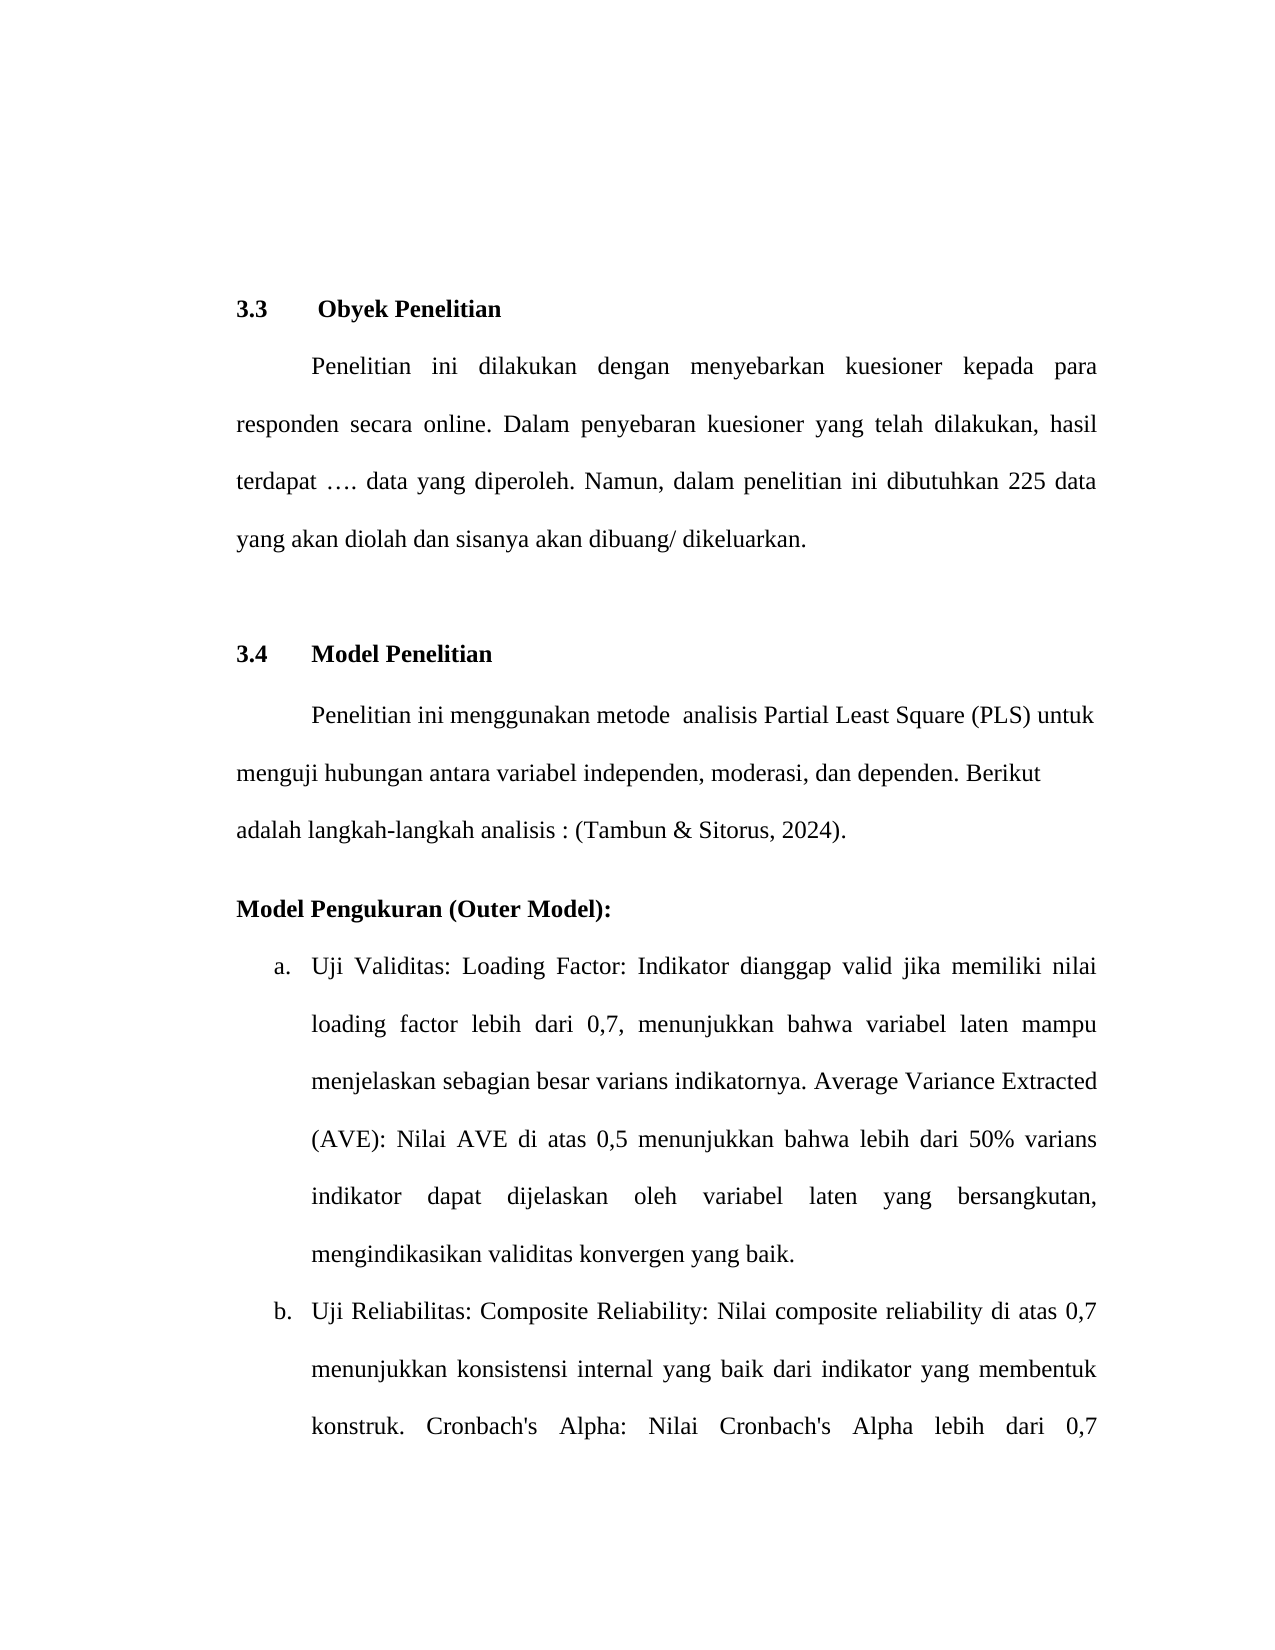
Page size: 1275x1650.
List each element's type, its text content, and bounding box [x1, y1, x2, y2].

subtitle Model Pengukuran (Outer Model): [236, 894, 1098, 923]
list Uji Validitas: Loading Factor: Indikator dianggap valid jika memiliki nilai loading factor lebih dari 0,7, menunjukkan bahwa variabel laten mampu menjelaskan sebagian besar varians indikatornya. Average Variance Extracted (AVE): Nilai AVE di atas 0,5 menunjukkan bahwa lebih dari 50% varians indikator dapat dijelaskan oleh variabel laten yang bersangkutan, mengindikasikan validitas konvergen yang baik. [274, 951, 1098, 1268]
text 3.4 Model Penelitian [236, 639, 1098, 667]
text 3.3 Obyek Penelitian [236, 294, 1098, 322]
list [274, 1296, 1098, 1440]
text Penelitian ini menggunakan metode analisis Partial Least Square (PLS) untuk menguji hubungan antara variabel independen, moderasi, dan dependen. Berikut adalah langkah-langkah analisis : (Tambun & Sitorus, 2024). [236, 701, 1098, 844]
text Penelitian ini dilakukan dengan menyebarkan kuesioner kepada para responden secara online. Dalam penyebaran kuesioner yang telah dilakukan, hasil terdapat …. data yang diperoleh. Namun, dalam penelitian ini dibutuhkan 225 data yang akan diolah dan sisanya akan dibuang/ dikeluarkan. [236, 351, 1098, 552]
